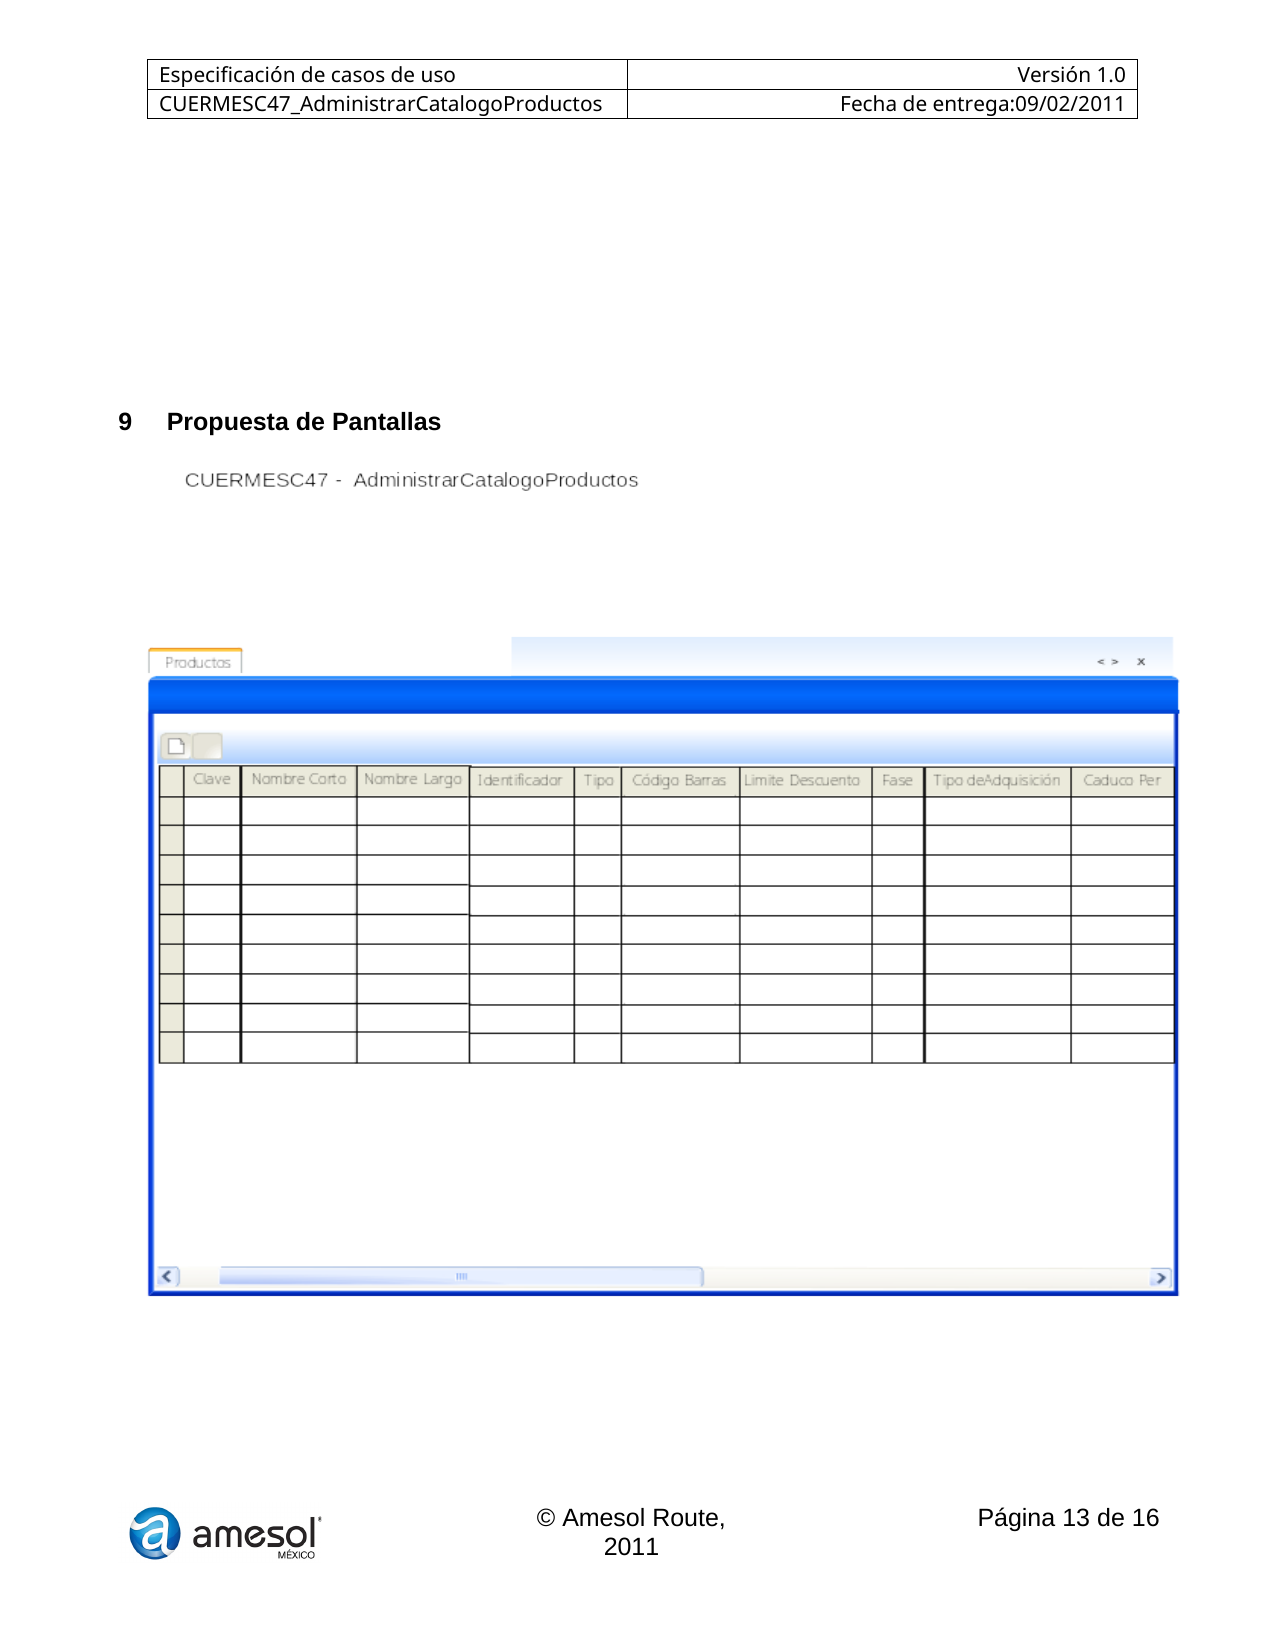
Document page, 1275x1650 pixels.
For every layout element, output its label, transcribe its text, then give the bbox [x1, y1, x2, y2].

picture [118, 1502, 322, 1563]
text 9 Propuesta de Pantallas [118, 407, 1157, 435]
